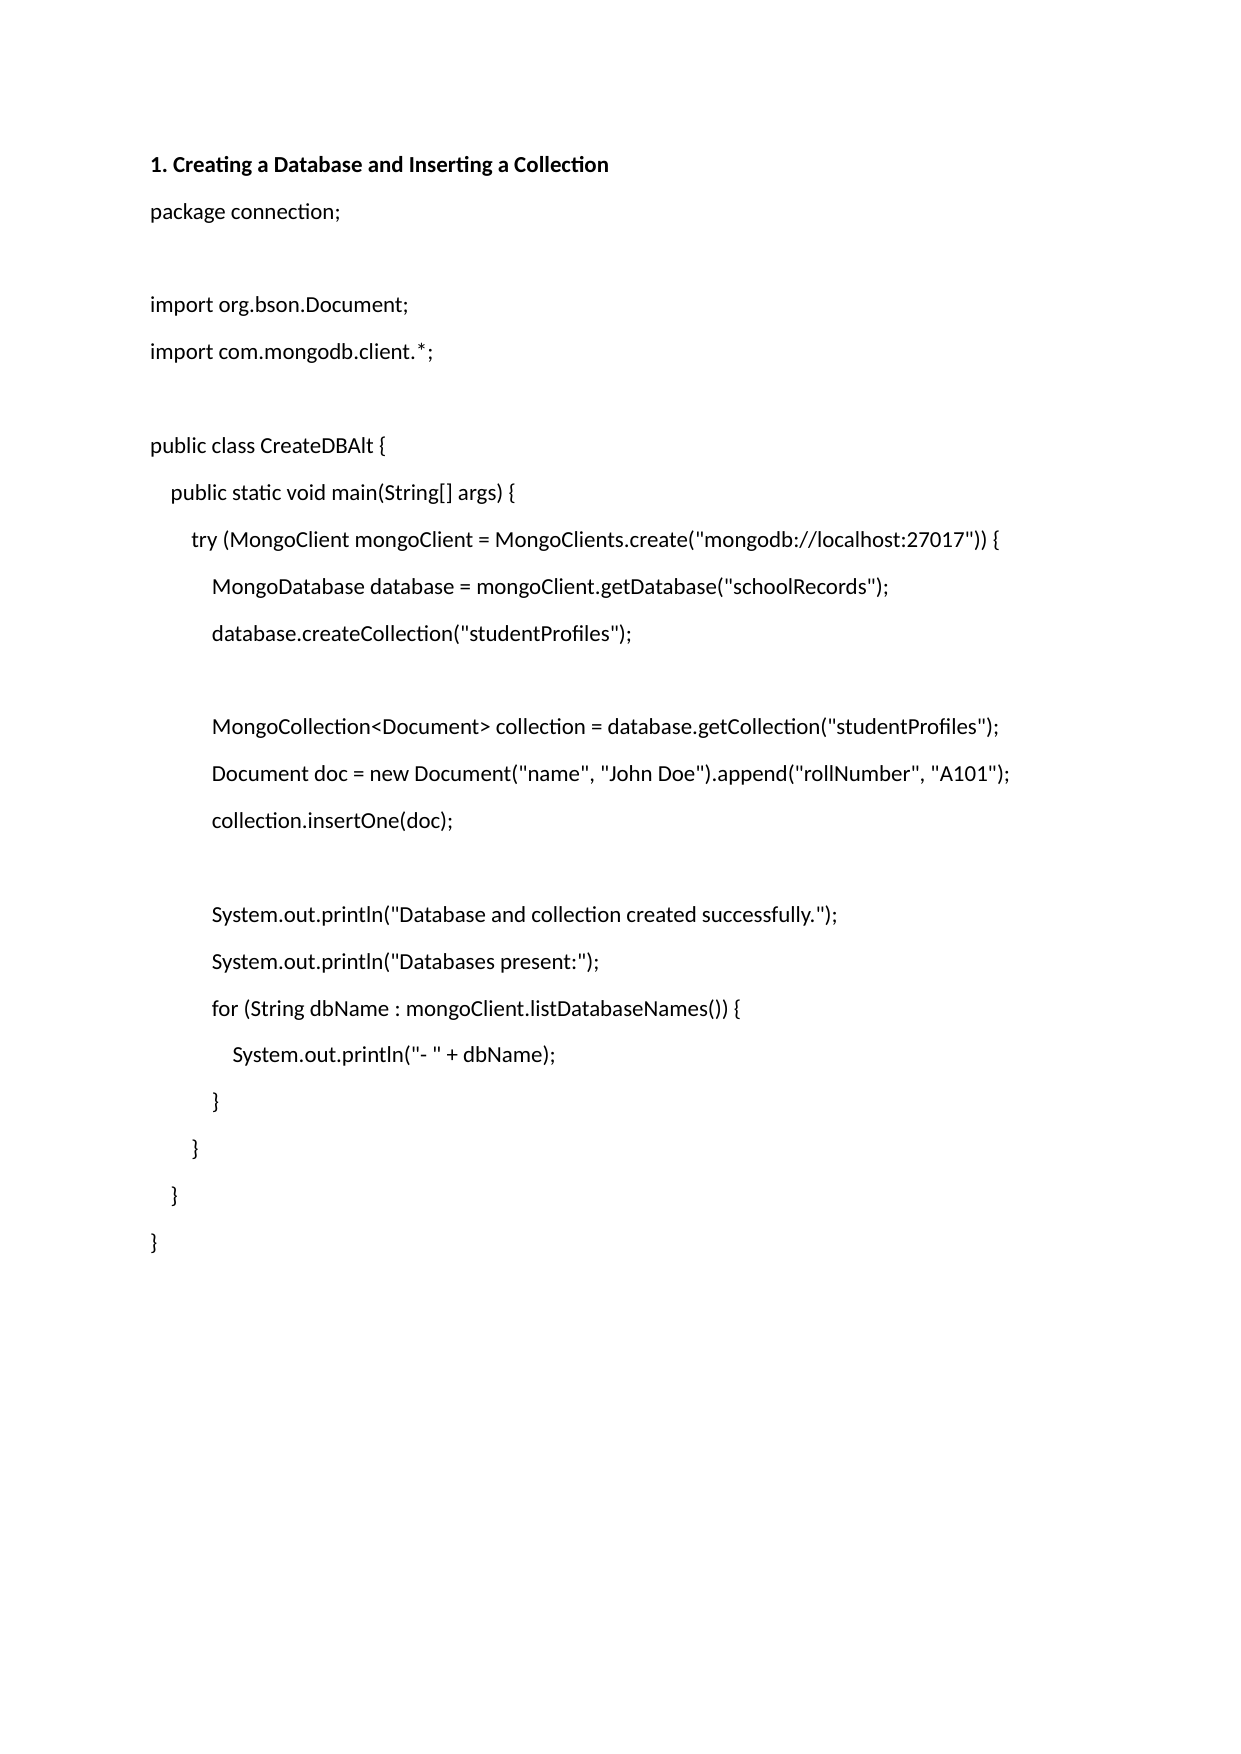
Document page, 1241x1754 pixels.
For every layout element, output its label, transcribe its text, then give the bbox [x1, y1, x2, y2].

text } [150, 1181, 1090, 1209]
text MongoCollection<Document> collection = database.getCollection("studentProfiles"); [150, 712, 1090, 741]
text import org.bson.Document; [150, 291, 1090, 319]
text } [150, 1134, 1090, 1162]
text 1. Creating a Database and Inserting a Collection [150, 150, 1090, 178]
text public static void main(String[] args) { [150, 478, 1090, 506]
text System.out.println("- " + dbName); [150, 1041, 1090, 1069]
text public class CreateDBAlt { [150, 431, 1090, 459]
text Document doc = new Document("name", "John Doe").append("rollNumber", "A101"); [150, 759, 1090, 787]
text System.out.println("Database and collection created successfully."); [150, 900, 1090, 928]
text System.out.println("Databases present:"); [150, 947, 1090, 975]
text MongoDatabase database = mongoClient.getDatabase("schoolRecords"); [150, 572, 1090, 600]
text } [150, 1087, 1090, 1116]
text for (String dbName : mongoClient.listDatabaseNames()) { [150, 994, 1090, 1022]
text import com.mongodb.client.*; [150, 337, 1090, 366]
text database.createCollection("studentProfiles"); [150, 619, 1090, 647]
text package connection; [150, 197, 1090, 225]
text try (MongoClient mongoClient = MongoClients.create("mongodb://localhost:27017")) { [150, 525, 1090, 553]
text } [150, 1228, 1090, 1256]
text collection.insertOne(doc); [150, 806, 1090, 834]
